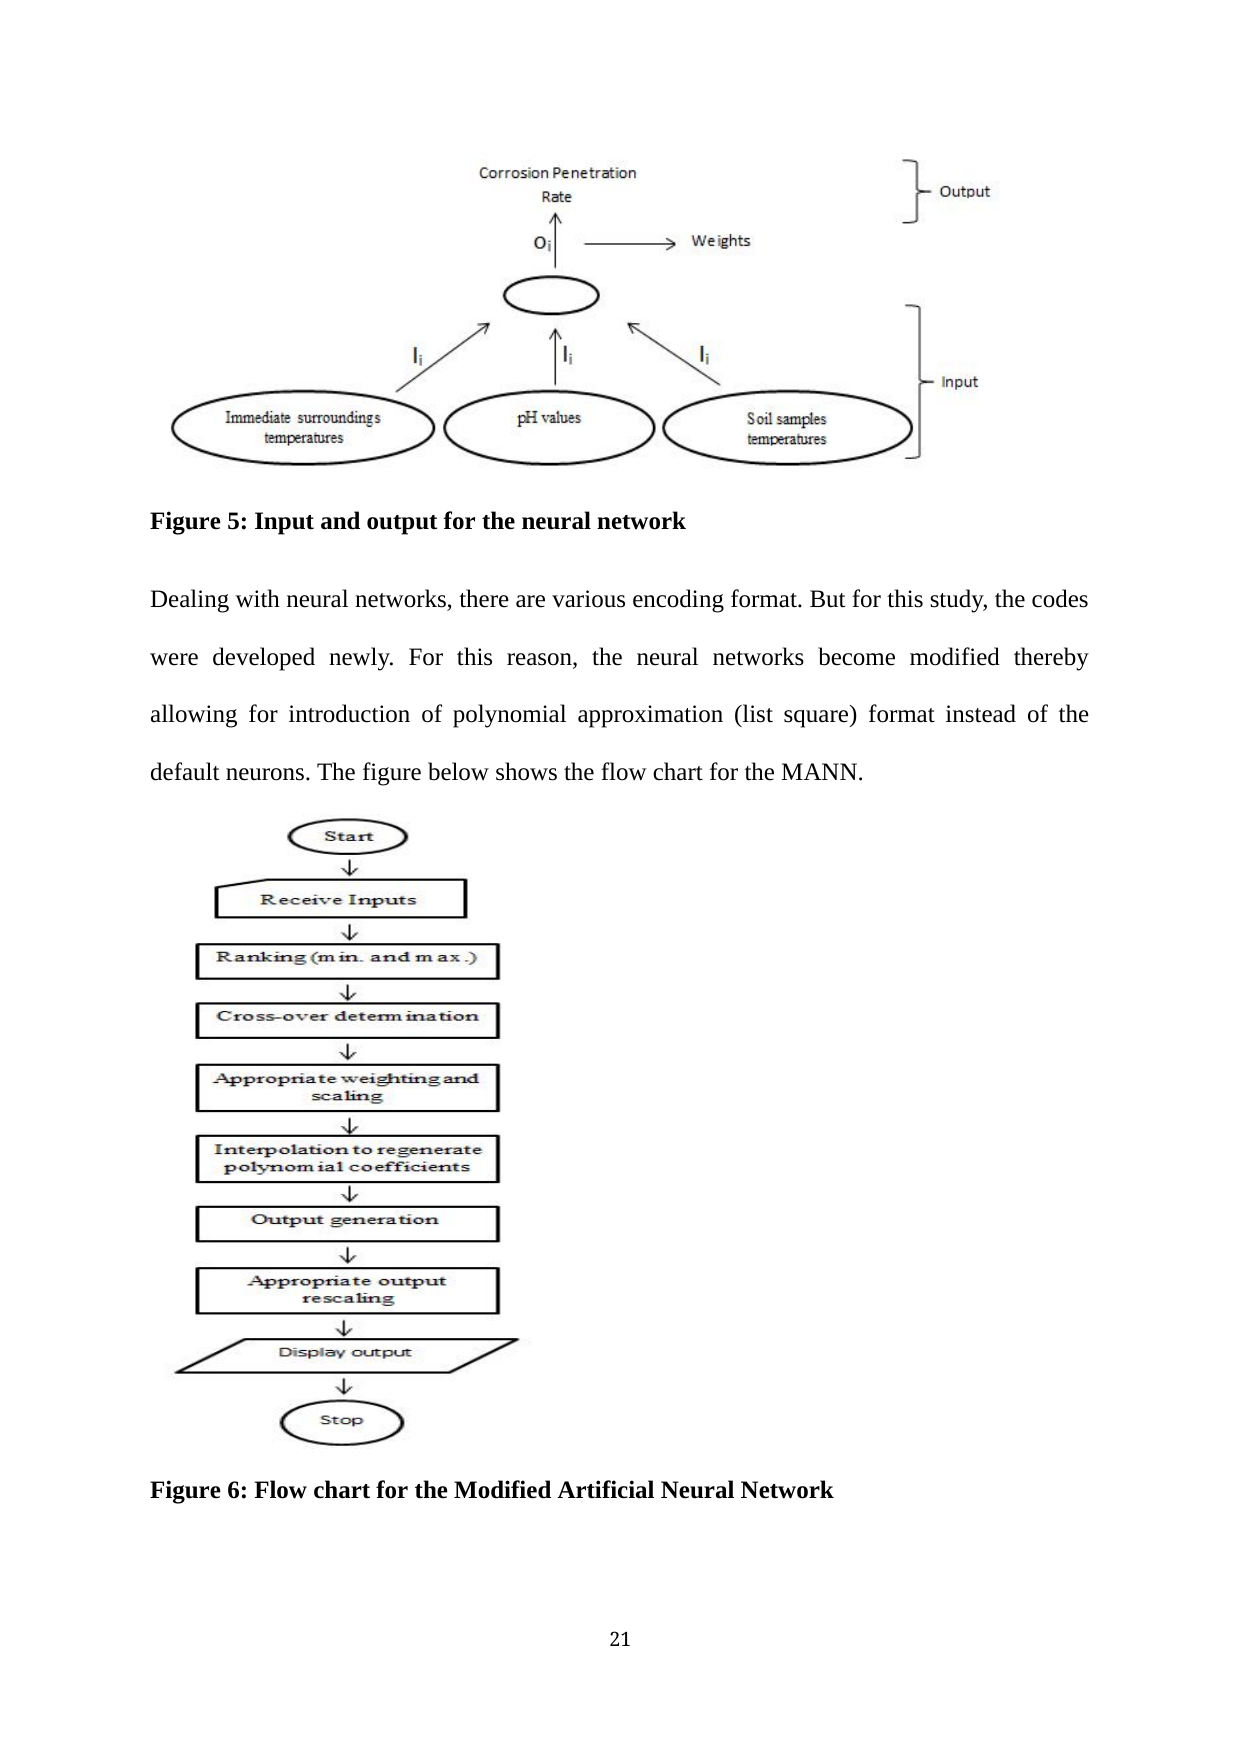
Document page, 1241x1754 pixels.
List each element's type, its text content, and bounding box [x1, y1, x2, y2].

text Dealing with neural networks, there are various encoding format. But for this study, the codes were developed newly. For this reason, the neural networks become modified thereby allowing for introduction of polynomial approximation (list square) format instead of the default neurons. The figure below shows the flow chart for the MANN. [150, 584, 1090, 785]
picture [150, 814, 552, 1449]
picture [150, 150, 1005, 479]
text Figure 5: Input and output for the neural network [150, 506, 1090, 534]
text Figure 6: Flow chart for the Modified Artificial Neural Network [150, 1475, 1090, 1504]
